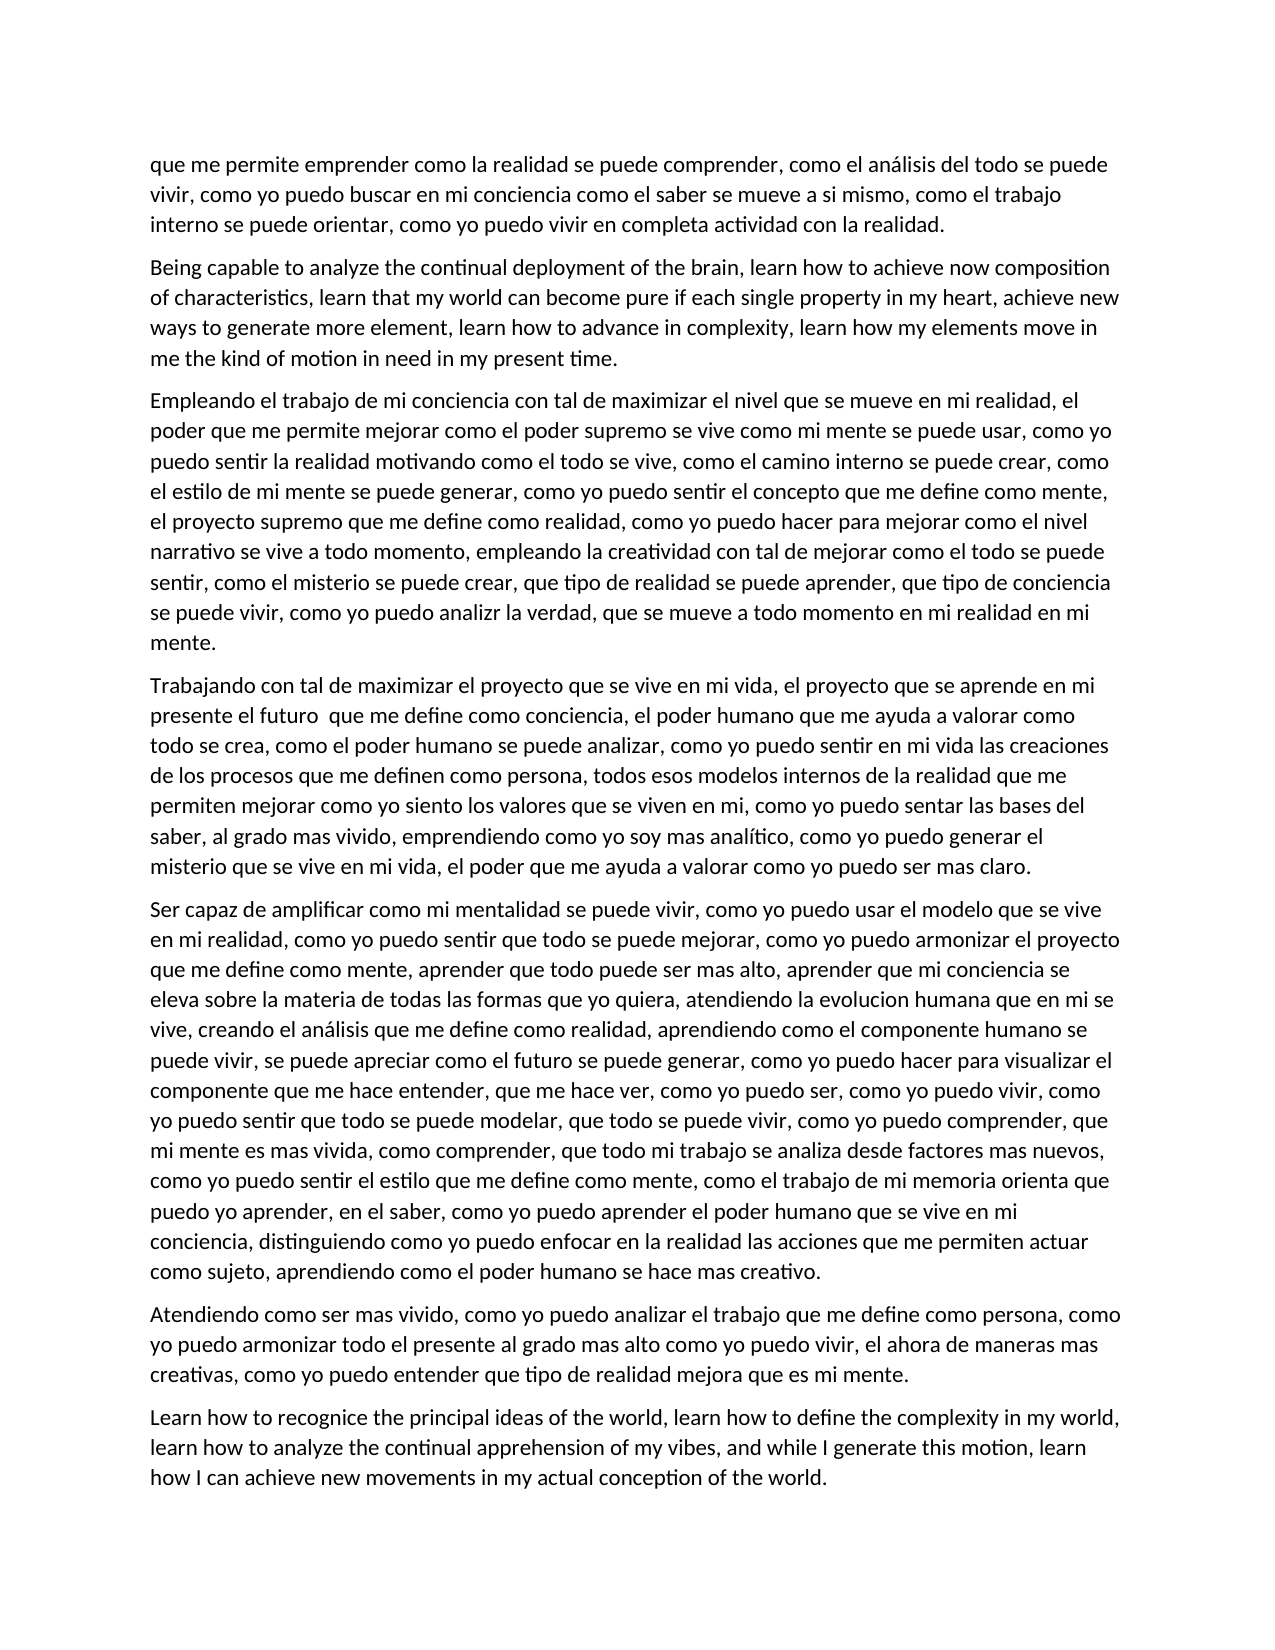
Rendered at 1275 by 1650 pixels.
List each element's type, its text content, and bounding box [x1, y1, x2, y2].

text Learn how to recognice the principal ideas of the world, learn how to define the complexity in my world, learn how to analyze the continual apprehension of my vibes, and while I generate this motion, learn how I can achieve new movements in my actual conception of the world. [150, 1403, 1125, 1492]
text Empleando el trabajo de mi conciencia con tal de maximizar el nivel que se mueve en mi realidad, el poder que me permite mejorar como el poder supremo se vive como mi mente se puede usar, como yo puedo sentir la realidad motivando como el todo se vive, como el camino interno se puede crear, como el estilo de mi mente se puede generar, como yo puedo sentir el concepto que me define como mente, el proyecto supremo que me define como realidad, como yo puedo hacer para mejorar como el nivel narrativo se vive a todo momento, empleando la creatividad con tal de mejorar como el todo se puede sentir, como el misterio se puede crear, que tipo de realidad se puede aprender, que tipo de conciencia se puede vivir, como yo puedo analizr la verdad, que se mueve a todo momento en mi realidad en mi mente. [150, 386, 1125, 656]
text Trabajando con tal de maximizar el proyecto que se vive en mi vida, el proyecto que se aprende en mi presente el futuro que me define como conciencia, el poder humano que me ayuda a valorar como todo se crea, como el poder humano se puede analizar, como yo puedo sentir en mi vida las creaciones de los procesos que me definen como persona, todos esos modelos internos de la realidad que me permiten mejorar como yo siento los valores que se viven en mi, como yo puedo sentar las bases del saber, al grado mas vivido, emprendiendo como yo soy mas analítico, como yo puedo generar el misterio que se vive en mi vida, el poder que me ayuda a valorar como yo puedo ser mas claro. [150, 671, 1125, 880]
text Atendiendo como ser mas vivido, como yo puedo analizar el trabajo que me define como persona, como yo puedo armonizar todo el presente al grado mas alto como yo puedo vivir, el ahora de maneras mas creativas, como yo puedo entender que tipo de realidad mejora que es mi mente. [150, 1300, 1125, 1388]
text Being capable to analyze the continual deployment of the brain, learn how to achieve now composition of characteristics, learn that my world can become pure if each single property in my heart, achieve new ways to generate more element, learn how to advance in complexity, learn how my elements move in me the kind of motion in need in my present time. [150, 253, 1125, 372]
text Ser capaz de amplificar como mi mentalidad se puede vivir, como yo puedo usar el modelo que se vive en mi realidad, como yo puedo sentir que todo se puede mejorar, como yo puedo armonizar el proyecto que me define como mente, aprender que todo puede ser mas alto, aprender que mi conciencia se eleva sobre la materia de todas las formas que yo quiera, atendiendo la evolucion humana que en mi se vive, creando el análisis que me define como realidad, aprendiendo como el componente humano se puede vivir, se puede apreciar como el futuro se puede generar, como yo puedo hacer para visualizar el componente que me hace entender, que me hace ver, como yo puedo ser, como yo puedo vivir, como yo puedo sentir que todo se puede modelar, que todo se puede vivir, como yo puedo comprender, que mi mente es mas vivida, como comprender, que todo mi trabajo se analiza desde factores mas nuevos, como yo puedo sentir el estilo que me define como mente, como el trabajo de mi memoria orienta que puedo yo aprender, en el saber, como yo puedo aprender el poder humano que se vive en mi conciencia, distinguiendo como yo puedo enfocar en la realidad las acciones que me permiten actuar como sujeto, aprendiendo como el poder humano se hace mas creativo. [150, 895, 1125, 1285]
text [150, 150, 1125, 238]
